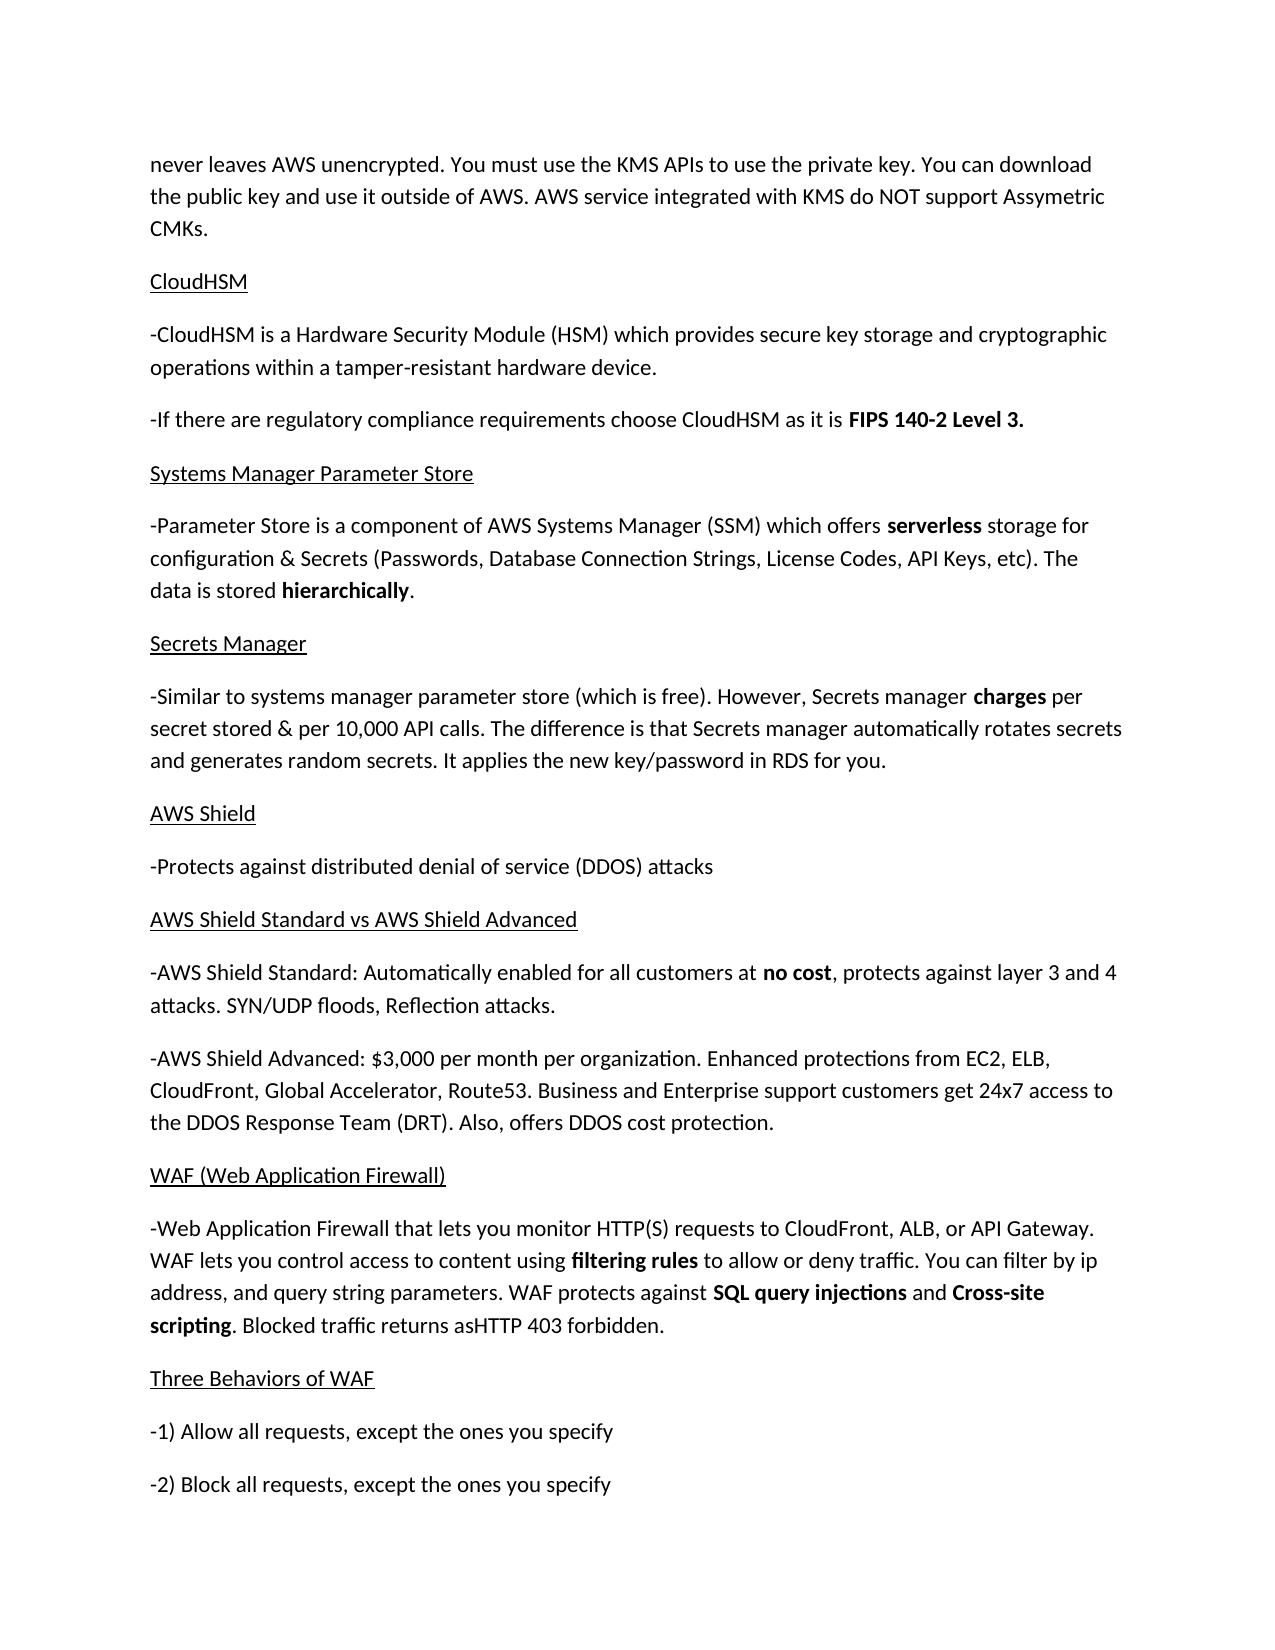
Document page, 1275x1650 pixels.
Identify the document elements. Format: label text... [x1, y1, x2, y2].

text -Protects against distributed denial of service (DDOS) attacks [150, 852, 1125, 881]
text -Similar to systems manager parameter store (which is free). However, Secrets manager charges per secret stored & per 10,000 API calls. The difference is that Secrets manager automatically rotates secrets and generates random secrets. It applies the new key/password in RDS for you. [150, 682, 1125, 774]
text -If there are regulatory compliance requirements choose CloudHSM as it is FIPS 140-2 Level 3. [150, 406, 1125, 434]
text -Web Application Firewall that lets you monitor HTTP(S) requests to CloudFront, ALB, or API Gateway. WAF lets you control access to content using filtering rules to allow or deny traffic. You can filter by ip address, and query string parameters. WAF protects against SQL query injections and Cross-site scripting. Blocked traffic returns asHTTP 403 forbidden. [150, 1214, 1125, 1339]
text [150, 150, 1125, 242]
text -CloudHSM is a Hardware Security Module (HSM) which provides secure key storage and cryptographic operations within a tamper-resistant hardware device. [150, 320, 1125, 381]
text -1) Allow all requests, except the ones you specify [150, 1417, 1125, 1445]
text WAF (Web Application Firewall) [150, 1161, 1125, 1189]
text -AWS Shield Advanced: $3,000 per month per organization. Enhanced protections from EC2, ELB, CloudFront, Global Accelerator, Route53. Business and Enterprise support customers get 24x7 access to the DDOS Response Team (DRT). Also, offers DDOS cost protection. [150, 1044, 1125, 1136]
text -AWS Shield Standard: Automatically enabled for all customers at no cost, protects against layer 3 and 4 attacks. SYN/UDP floods, Reflection attacks. [150, 958, 1125, 1019]
text Secrets Manager [150, 629, 1125, 657]
text -2) Block all requests, except the ones you specify [150, 1470, 1125, 1498]
text AWS Shield [150, 799, 1125, 827]
text CloudHSM [150, 267, 1125, 295]
text Systems Manager Parameter Store [150, 459, 1125, 487]
text Three Behaviors of WAF [150, 1364, 1125, 1392]
text AWS Shield Standard vs AWS Shield Advanced [150, 906, 1125, 933]
text -Parameter Store is a component of AWS Systems Manager (SSM) which offers serverless storage for configuration & Secrets (Passwords, Database Connection Strings, License Codes, API Keys, etc). The data is stored hierarchically. [150, 512, 1125, 604]
